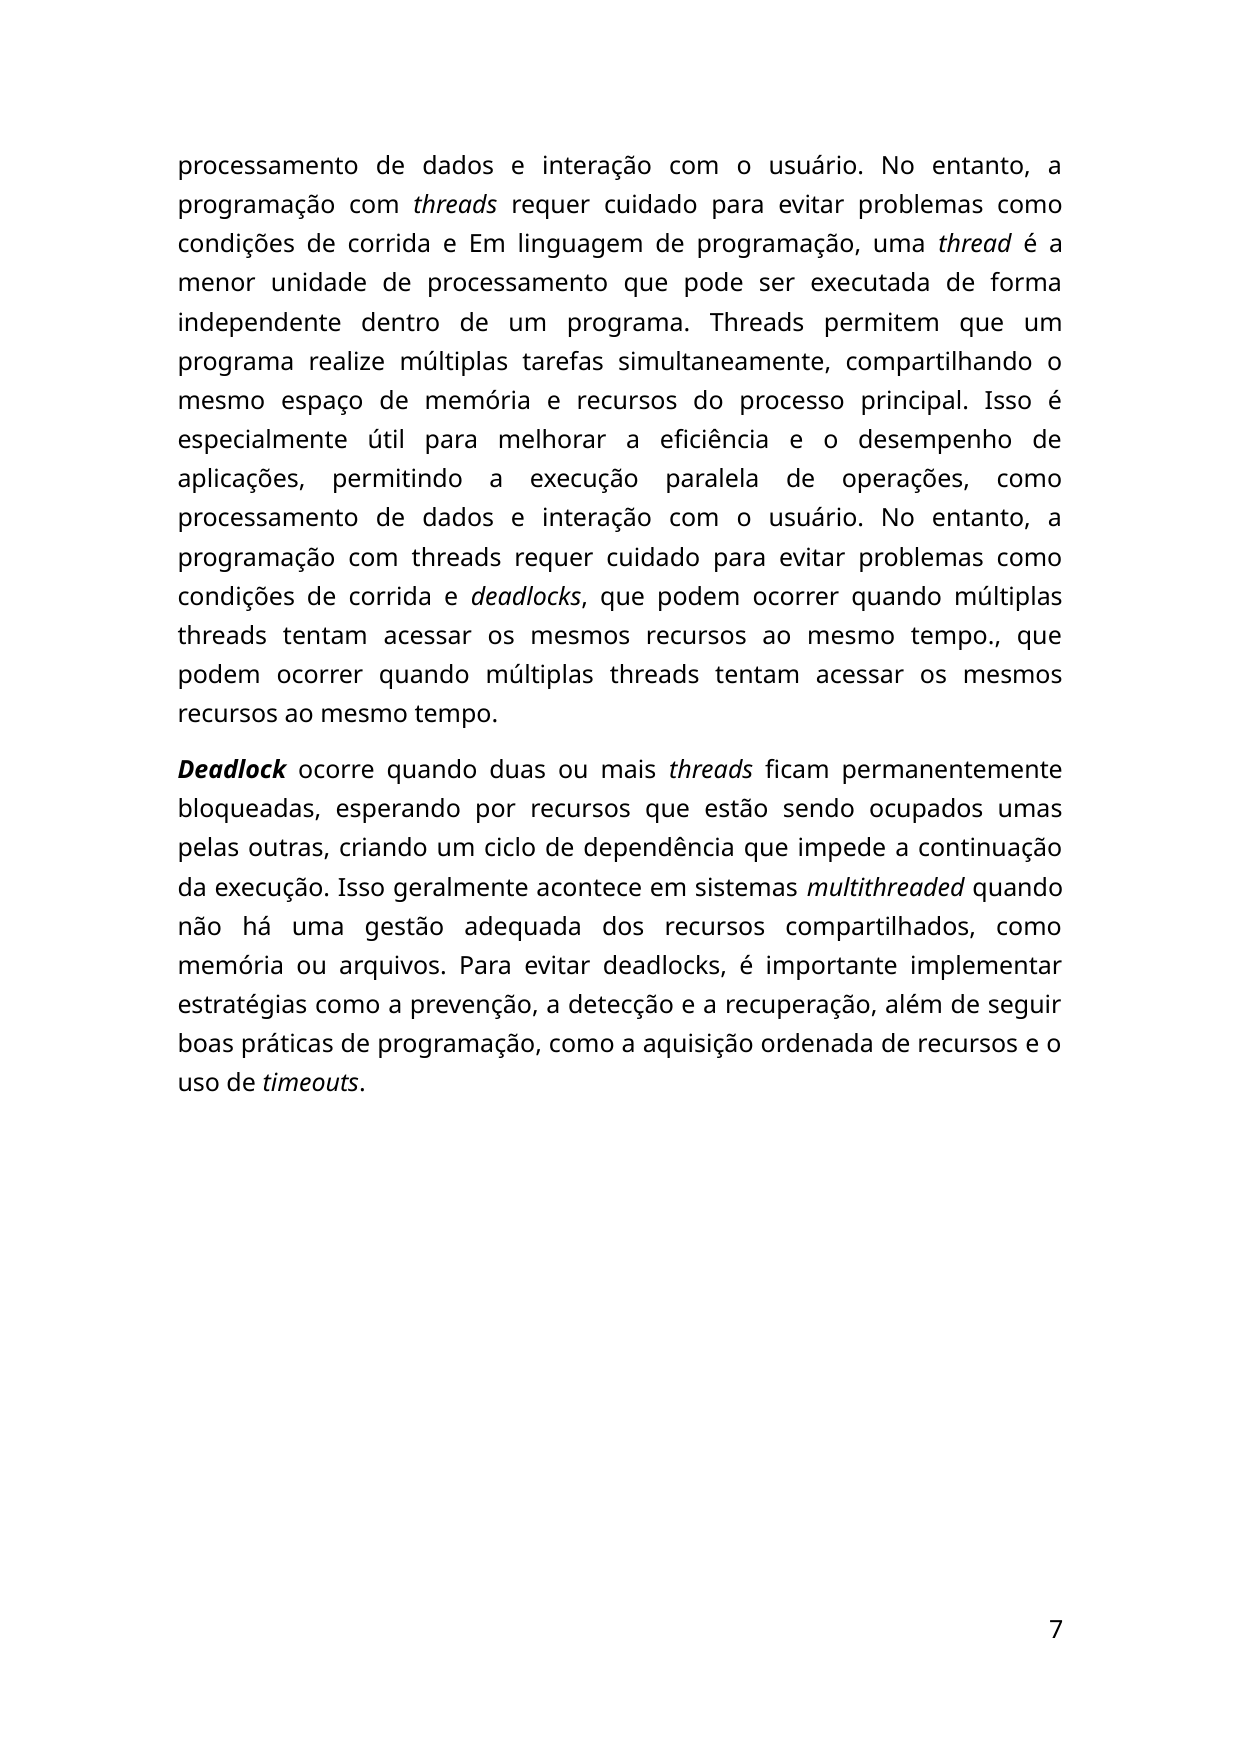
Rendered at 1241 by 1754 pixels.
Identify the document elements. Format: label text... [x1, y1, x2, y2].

text Deadlock ocorre quando duas ou mais threads ficam permanentemente bloqueadas, esperando por recursos que estão sendo ocupados umas pelas outras, criando um ciclo de dependência que impede a continuação da execução. Isso geralmente acontece em sistemas multithreaded quando não há uma gestão adequada dos recursos compartilhados, como memória ou arquivos. Para evitar deadlocks, é importante implementar estratégias como a prevenção, a detecção e a recuperação, além de seguir boas práticas de programação, como a aquisição ordenada de recursos e o uso de timeouts. [177, 752, 1063, 1099]
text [177, 148, 1063, 730]
